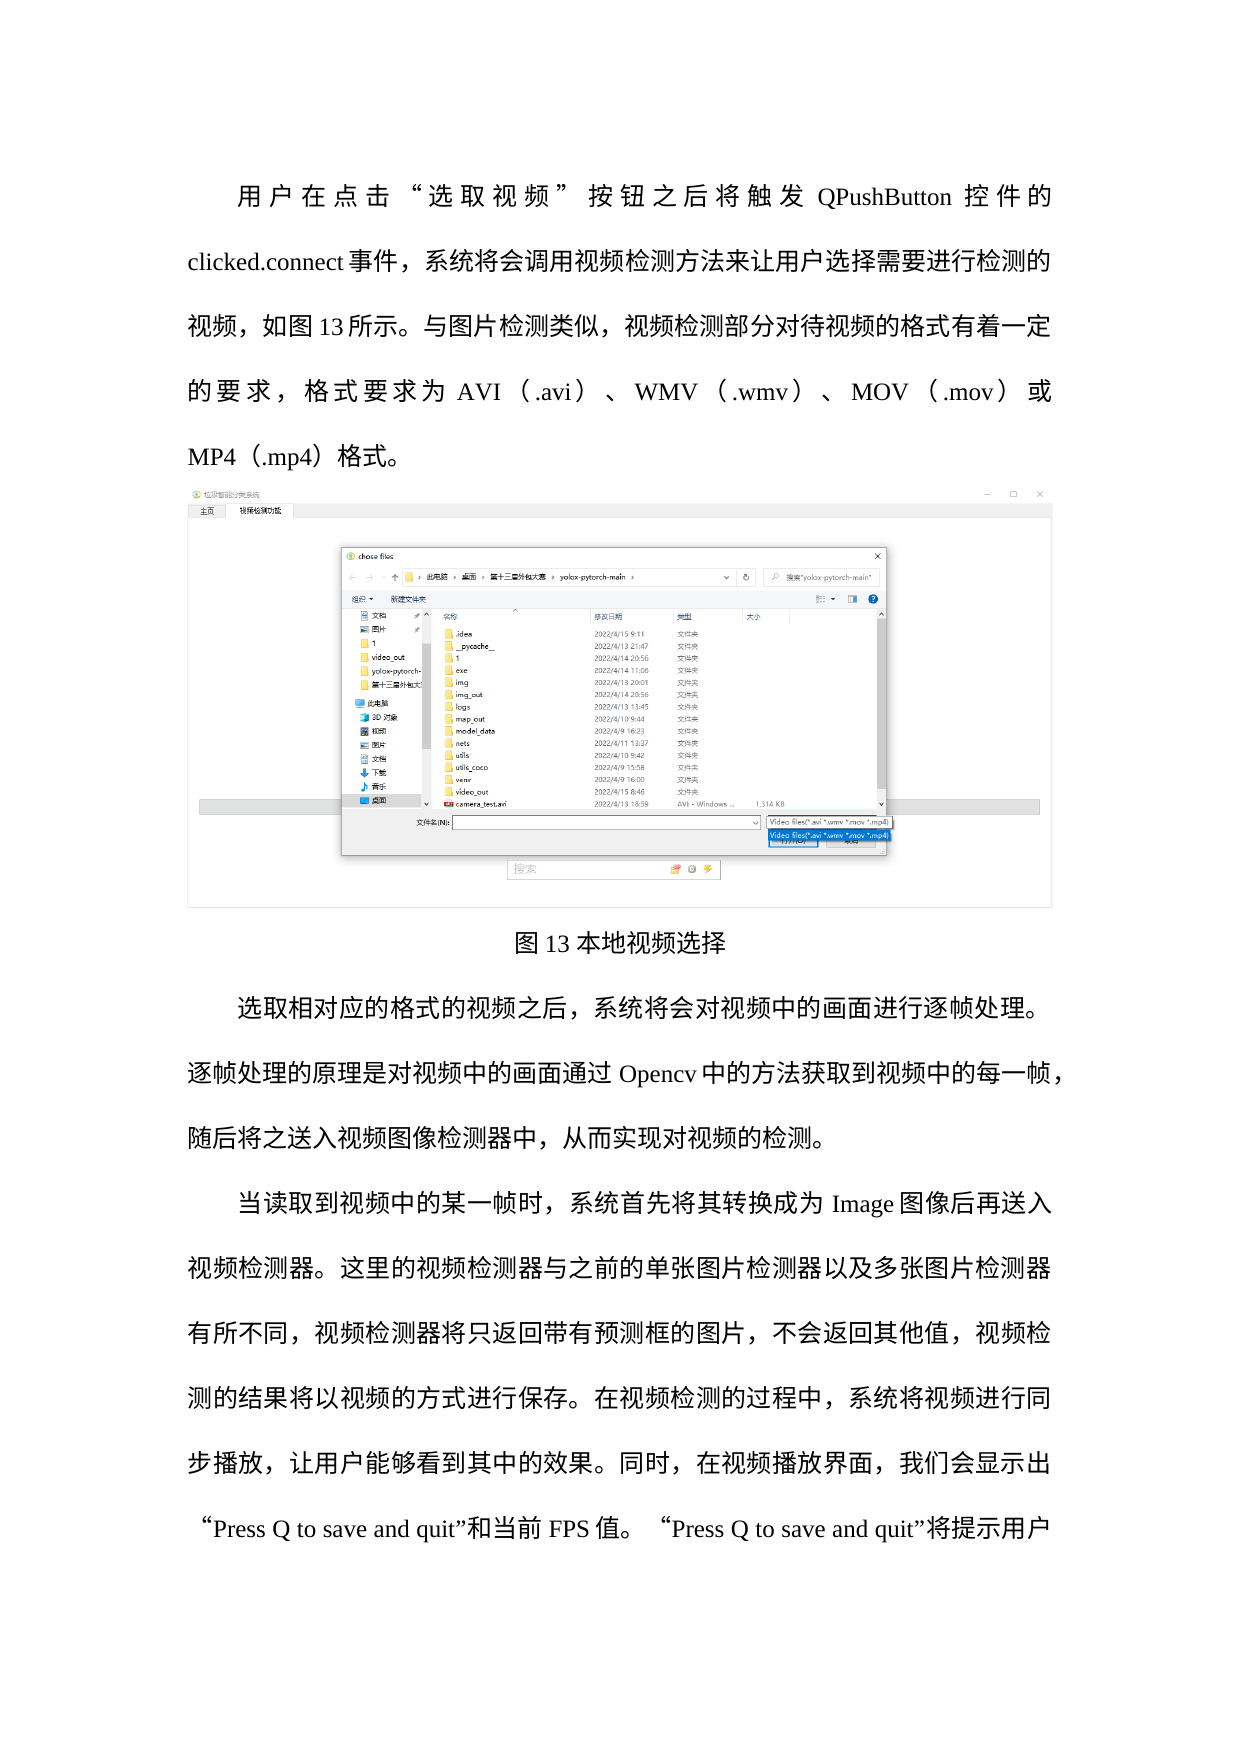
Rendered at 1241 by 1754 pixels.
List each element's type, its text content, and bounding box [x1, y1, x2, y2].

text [187, 1169, 1053, 1559]
picture [187, 487, 1053, 908]
text 图13 本地视频选择 [187, 908, 1053, 974]
text 用户在点击“选取视频”按钮之后将触发QPushButton控件的clicked.connect事件，系统将会调用视频检测方法来让用户选择需要进行检测的视频，如图13所示。与图片检测类似，视频检测部分对待视频的格式有着一定的要求，格式要求为AVI（.avi）、WMV（.wmv）、MOV（.mov）或MP4（.mp4）格式。 [187, 162, 1053, 487]
text 选取相对应的格式的视频之后，系统将会对视频中的画面进行逐帧处理。逐帧处理的原理是对视频中的画面通过Opencv中的方法获取到视频中的每一帧，随后将之送入视频图像检测器中，从而实现对视频的检测。 [187, 974, 1053, 1169]
